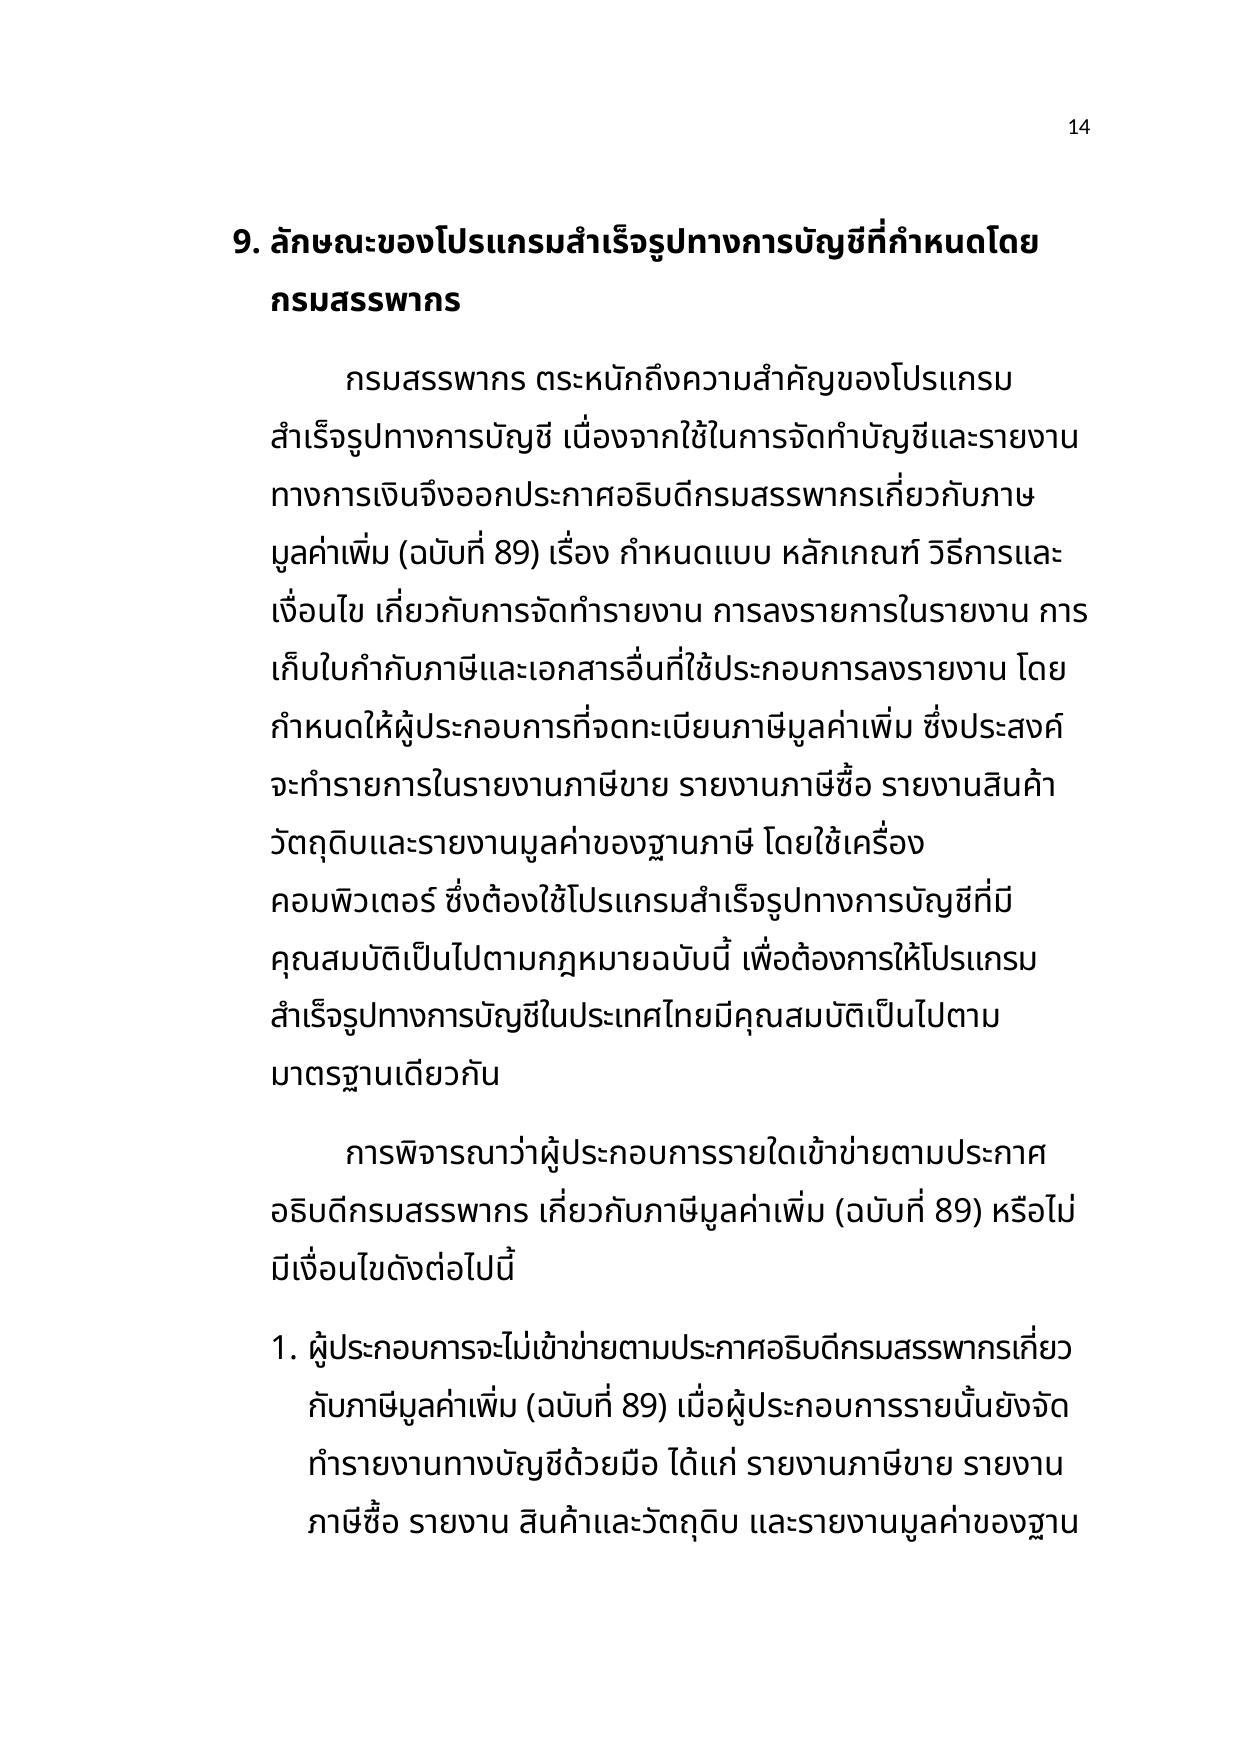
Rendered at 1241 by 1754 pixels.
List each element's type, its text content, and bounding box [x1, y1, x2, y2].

text กรมสรรพากร ตระหนักถึงความสำคัญของโปรแกรมสำเร็จรูปทางการบัญชี เนื่องจากใช้ในการจัดทำบัญชีและรายงานทางการเงินจึงออกประกาศอธิบดีกรมสรรพากรเกี่ยวกับภาษมูลค่าเพิ่ม (ฉบับที่ 89) เรื่อง กำหนดแบบ หลักเกณฑ์ วิธีการและเงื่อนไข เกี่ยวกับการจัดทำรายงาน การลงรายการในรายงาน การเก็บใบกำกับภาษีและเอกสารอื่นที่ใช้ประกอบการลงรายงาน โดยกำหนดให้ผู้ประกอบการที่จดทะเบียนภาษีมูลค่าเพิ่ม ซึ่งประสงค์จะทำรายการในรายงานภาษีขาย รายงานภาษีซื้อ รายงานสินค้า วัตถุดิบและรายงานมูลค่าของฐานภาษี โดยใช้เครื่องคอมพิวเตอร์ ซึ่งต้องใช้โปรแกรมสำเร็จรูปทางการบัญชีที่มีคุณสมบัติเป็นไปตามกฎหมายฉบับนี้ เพื่อต้องการให้โปรแกรมสำเร็จรูปทางการบัญชีในประเทศไทยมีคุณสมบัติเป็นไปตามมาตรฐานเดียวกัน [270, 355, 1090, 1101]
text การพิจารณาว่าผู้ประกอบการรายใดเข้าข่ายตามประกาศอธิบดีกรมสรรพากร เกี่ยวกับภาษีมูลค่าเพิ่ม (ฉบับที่ 89) หรือไม่ มีเงื่อนไขดังต่อไปนี้ [270, 1129, 1090, 1296]
list ลักษณะของโปรแกรมสำเร็จรูปทางการบัญชีที่กำหนดโดยกรมสรรพากร [232, 218, 1090, 327]
